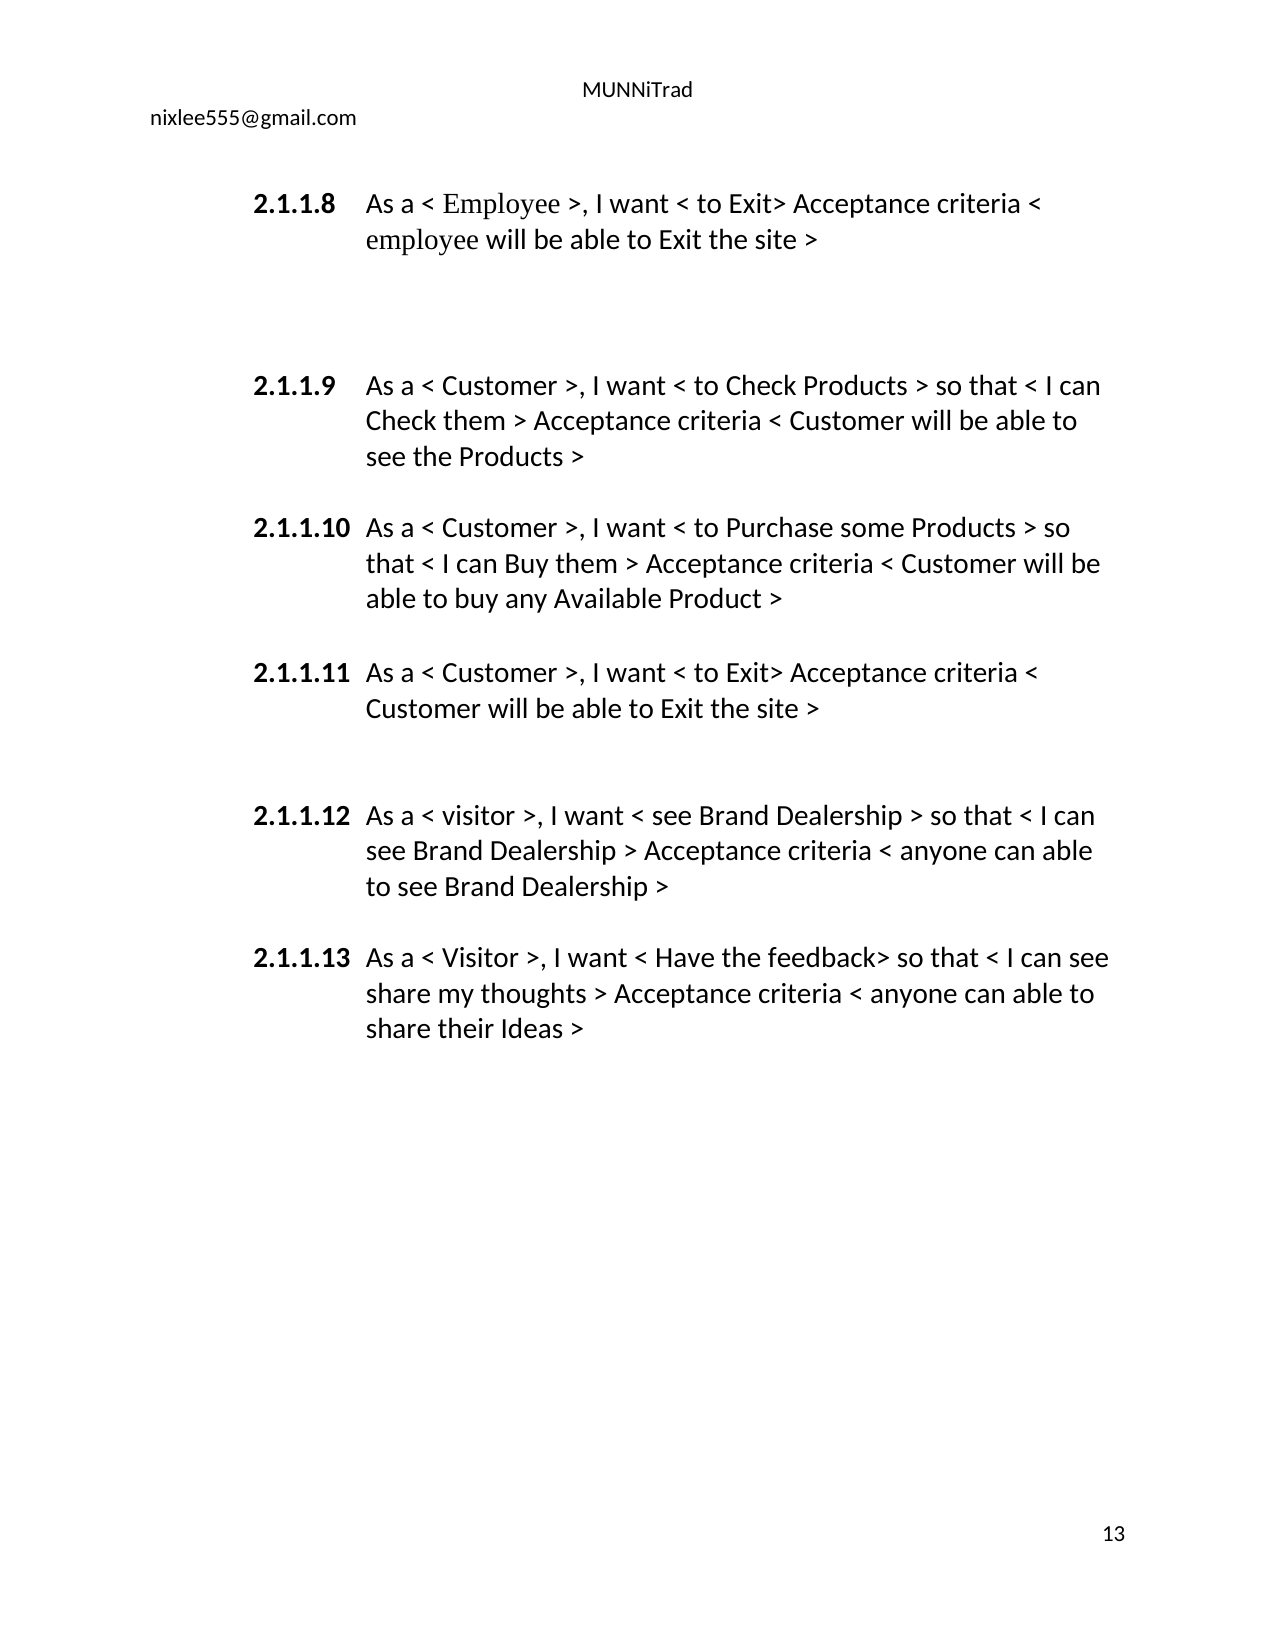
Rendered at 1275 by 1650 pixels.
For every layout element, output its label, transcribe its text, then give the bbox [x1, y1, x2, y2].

list As a < visitor >, I want < see Brand Dealership > so that < I can see Brand Dealership > Acceptance criteria < anyone can able to see Brand Dealership > [253, 797, 1125, 904]
list As a < Customer >, I want < to Exit> Acceptance criteria < Customer will be able to Exit the site > [253, 654, 1125, 726]
list As a < Customer >, I want < to Check Products > so that < I can Check them > Acceptance criteria < Customer will be able to see the Products > [253, 367, 1125, 473]
list As a < Employee >, I want < to Exit> Acceptance criteria < employee will be able to Exit the site > [253, 186, 1125, 257]
list As a < Visitor >, I want < Have the feedback> so that < I can see share my thoughts > Acceptance criteria < anyone can able to share their Ideas > [253, 939, 1125, 1046]
list As a < Customer >, I want < to Purchase some Products > so that < I can Buy them > Acceptance criteria < Customer will be able to buy any Available Product > [253, 509, 1125, 616]
